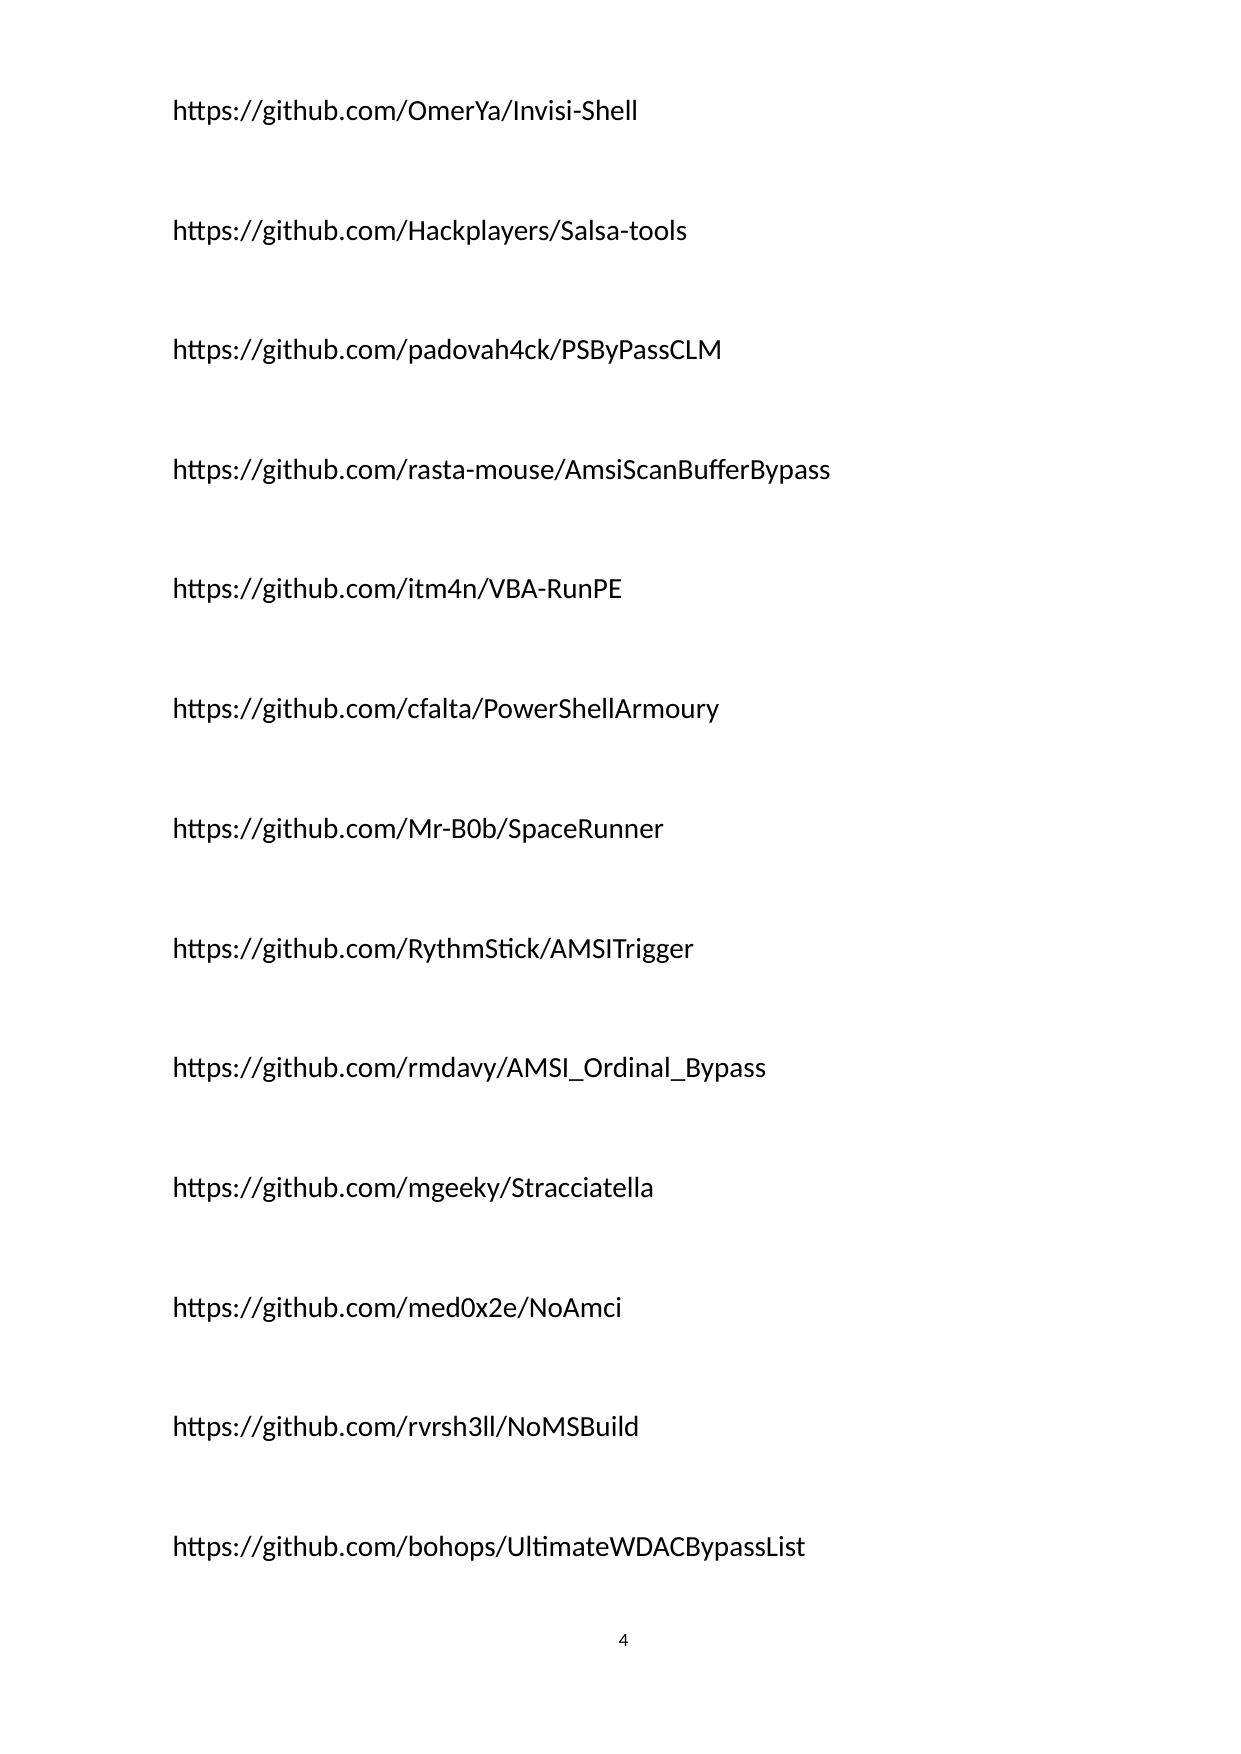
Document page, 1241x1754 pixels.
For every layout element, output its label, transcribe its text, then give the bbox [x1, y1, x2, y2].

subtitle https://github.com/mgeeky/Stracciatella [172, 1153, 1118, 1221]
subtitle https://github.com/bohops/UltimateWDACBypassList [172, 1512, 1118, 1580]
subtitle https://github.com/OmerYa/Invisi-Shell [172, 76, 1118, 144]
subtitle https://github.com/Hackplayers/Salsa-tools [172, 195, 1118, 263]
subtitle https://github.com/padovah4ck/PSByPassCLM [172, 315, 1118, 383]
subtitle https://github.com/rmdavy/AMSI_Ordinal_Bypass [172, 1033, 1118, 1101]
subtitle https://github.com/RythmStick/AMSITrigger [172, 913, 1118, 981]
subtitle https://github.com/itm4n/VBA-RunPE [172, 554, 1118, 622]
subtitle https://github.com/Mr-B0b/SpaceRunner [172, 794, 1118, 862]
subtitle https://github.com/rvrsh3ll/NoMSBuild [172, 1392, 1118, 1460]
subtitle https://github.com/cfalta/PowerShellArmoury [172, 674, 1118, 742]
subtitle https://github.com/rasta-mouse/AmsiScanBufferBypass [172, 435, 1118, 503]
subtitle https://github.com/med0x2e/NoAmci [172, 1273, 1118, 1341]
